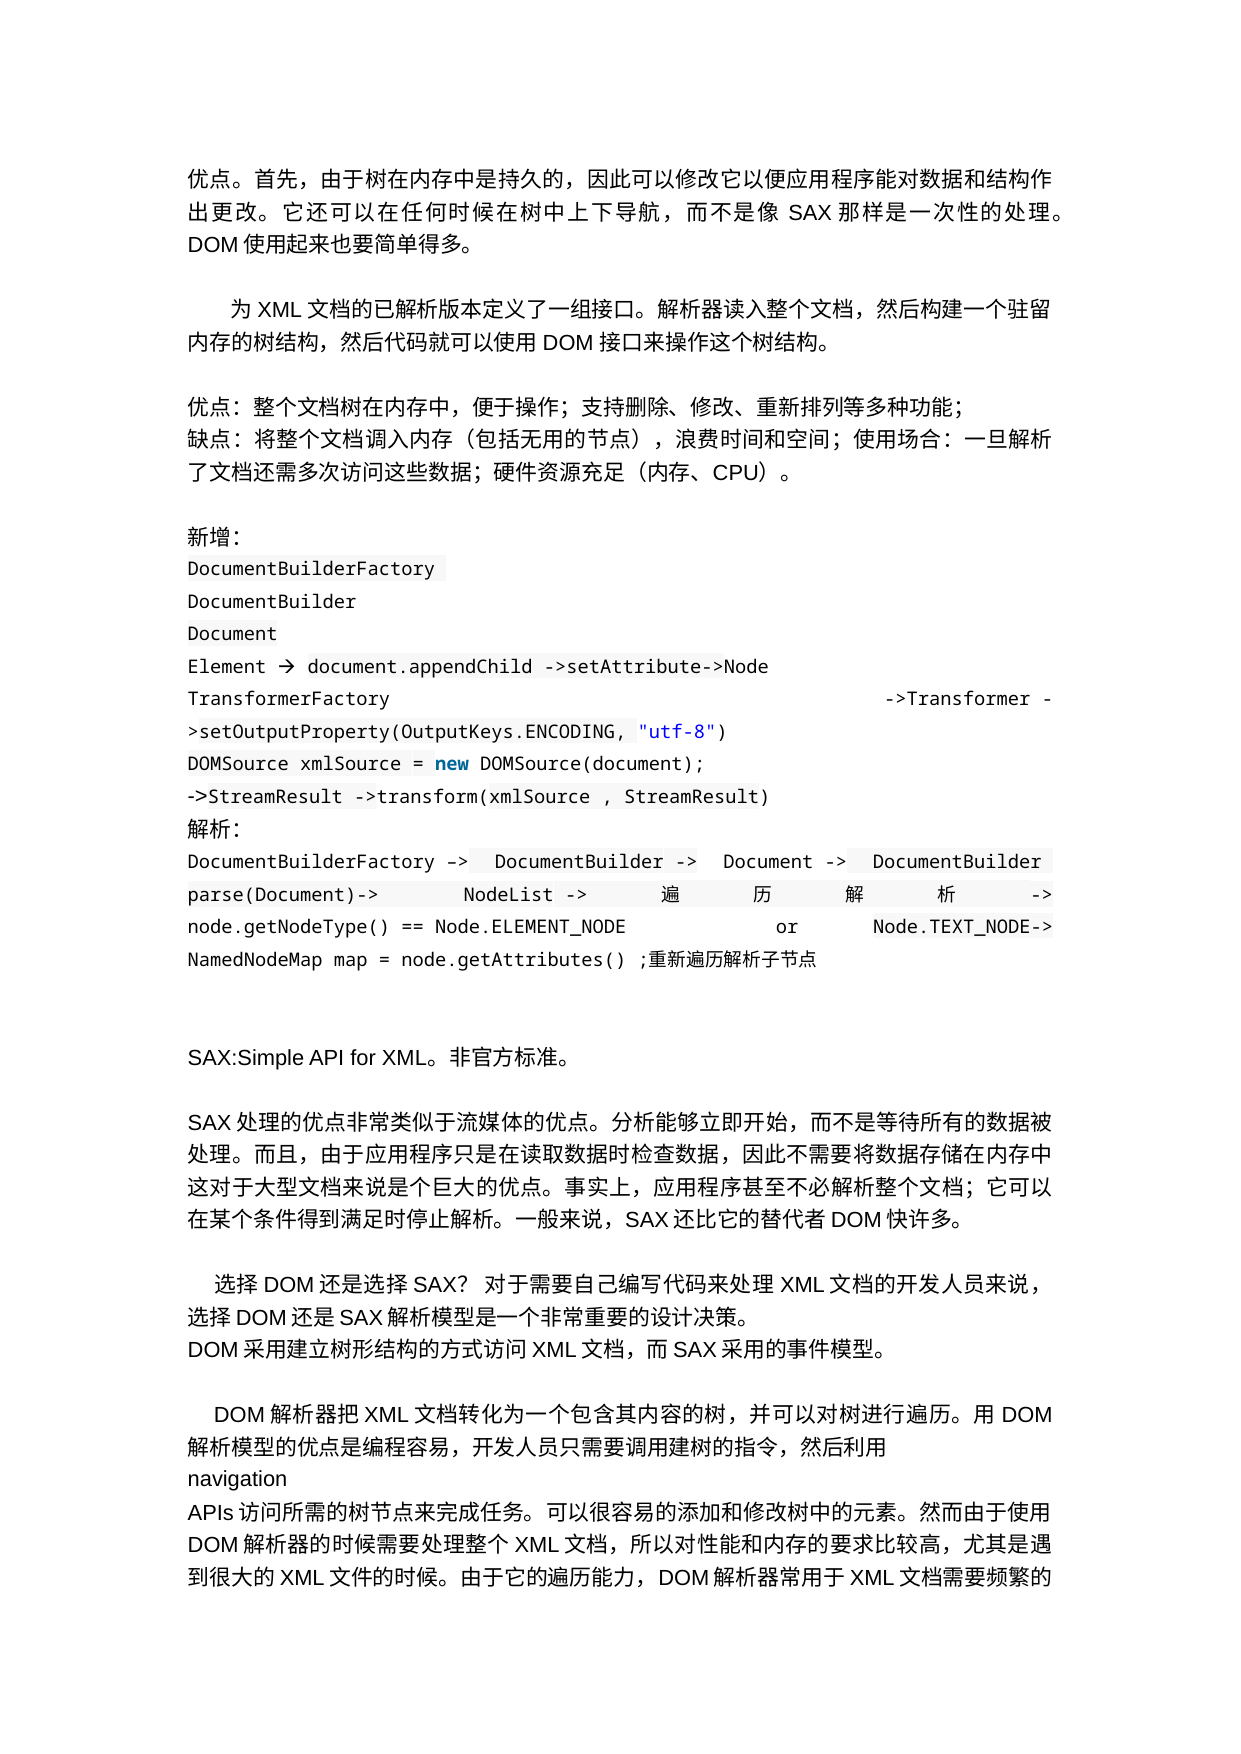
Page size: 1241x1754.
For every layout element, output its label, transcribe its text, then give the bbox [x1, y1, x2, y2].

text SAX:Simple API for XML。非官方标准。 [187, 1007, 1053, 1072]
text DOM解析器把XML文档转化为一个包含其内容的树，并可以对树进行遍历。用DOM解析模型的优点是编程容易，开发人员只需要调用建树的指令，然后利用 [187, 1397, 1053, 1462]
text Document [187, 617, 1053, 649]
text 优点：整个文档树在内存中，便于操作；支持删除、修改、重新排列等多种功能； [187, 389, 1053, 422]
text 选择DOM还是选择SAX？ 对于需要自己编写代码来处理XML文档的开发人员来说， 选择DOM还是SAX解析模型是一个非常重要的设计决策。 [187, 1267, 1053, 1332]
text DocumentBuilder [187, 584, 1053, 617]
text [187, 1494, 1053, 1592]
text DocumentBuilderFactory –> DocumentBuilder -> Document -> DocumentBuilder parse(Document)-> NodeList ->遍历解析-> node.getNodeType() == Node.ELEMENT_NODE or Node.TEXT_NODE-> NamedNodeMap map = node.getAttributes() ;重新遍历解析子节点 [187, 844, 1053, 974]
text DOMSource xmlSource = new DOMSource(document); [187, 747, 1053, 779]
text 新增： [187, 519, 1053, 552]
text TransformerFactory ->Transformer ->setOutputProperty(OutputKeys.ENCODING, "utf-8") [187, 682, 1053, 747]
text DOM采用建立树形结构的方式访问XML文档，而SAX采用的事件模型。 [187, 1332, 1053, 1364]
text 为 XML 文档的已解析版本定义了一组接口。解析器读入整个文档，然后构建一个驻留内存的树结构，然后代码就可以使用 DOM 接口来操作这个树结构。 [187, 292, 1053, 357]
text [187, 162, 1053, 259]
text 解析： [187, 812, 1053, 844]
text ->StreamResult ->transform(xmlSource , StreamResult) [187, 779, 1053, 812]
text 缺点：将整个文档调入内存（包括无用的节点），浪费时间和空间；使用场合：一旦解析了文档还需多次访问这些数据；硬件资源充足（内存、CPU）。 [187, 422, 1053, 487]
text DocumentBuilderFactory [187, 552, 1053, 584]
text navigation [187, 1462, 1053, 1494]
text SAX处理的优点非常类似于流媒体的优点。分析能够立即开始，而不是等待所有的数据被处理。而且，由于应用程序只是在读取数据时检查数据，因此不需要将数据存储在内存中。这对于大型文档来说是个巨大的优点。事实上，应用程序甚至不必解析整个文档；它可以在某个条件得到满足时停止解析。一般来说，SAX还比它的替代者DOM快许多。 [187, 1104, 1053, 1234]
text Element document.appendChild ->setAttribute->Node [187, 649, 1053, 682]
